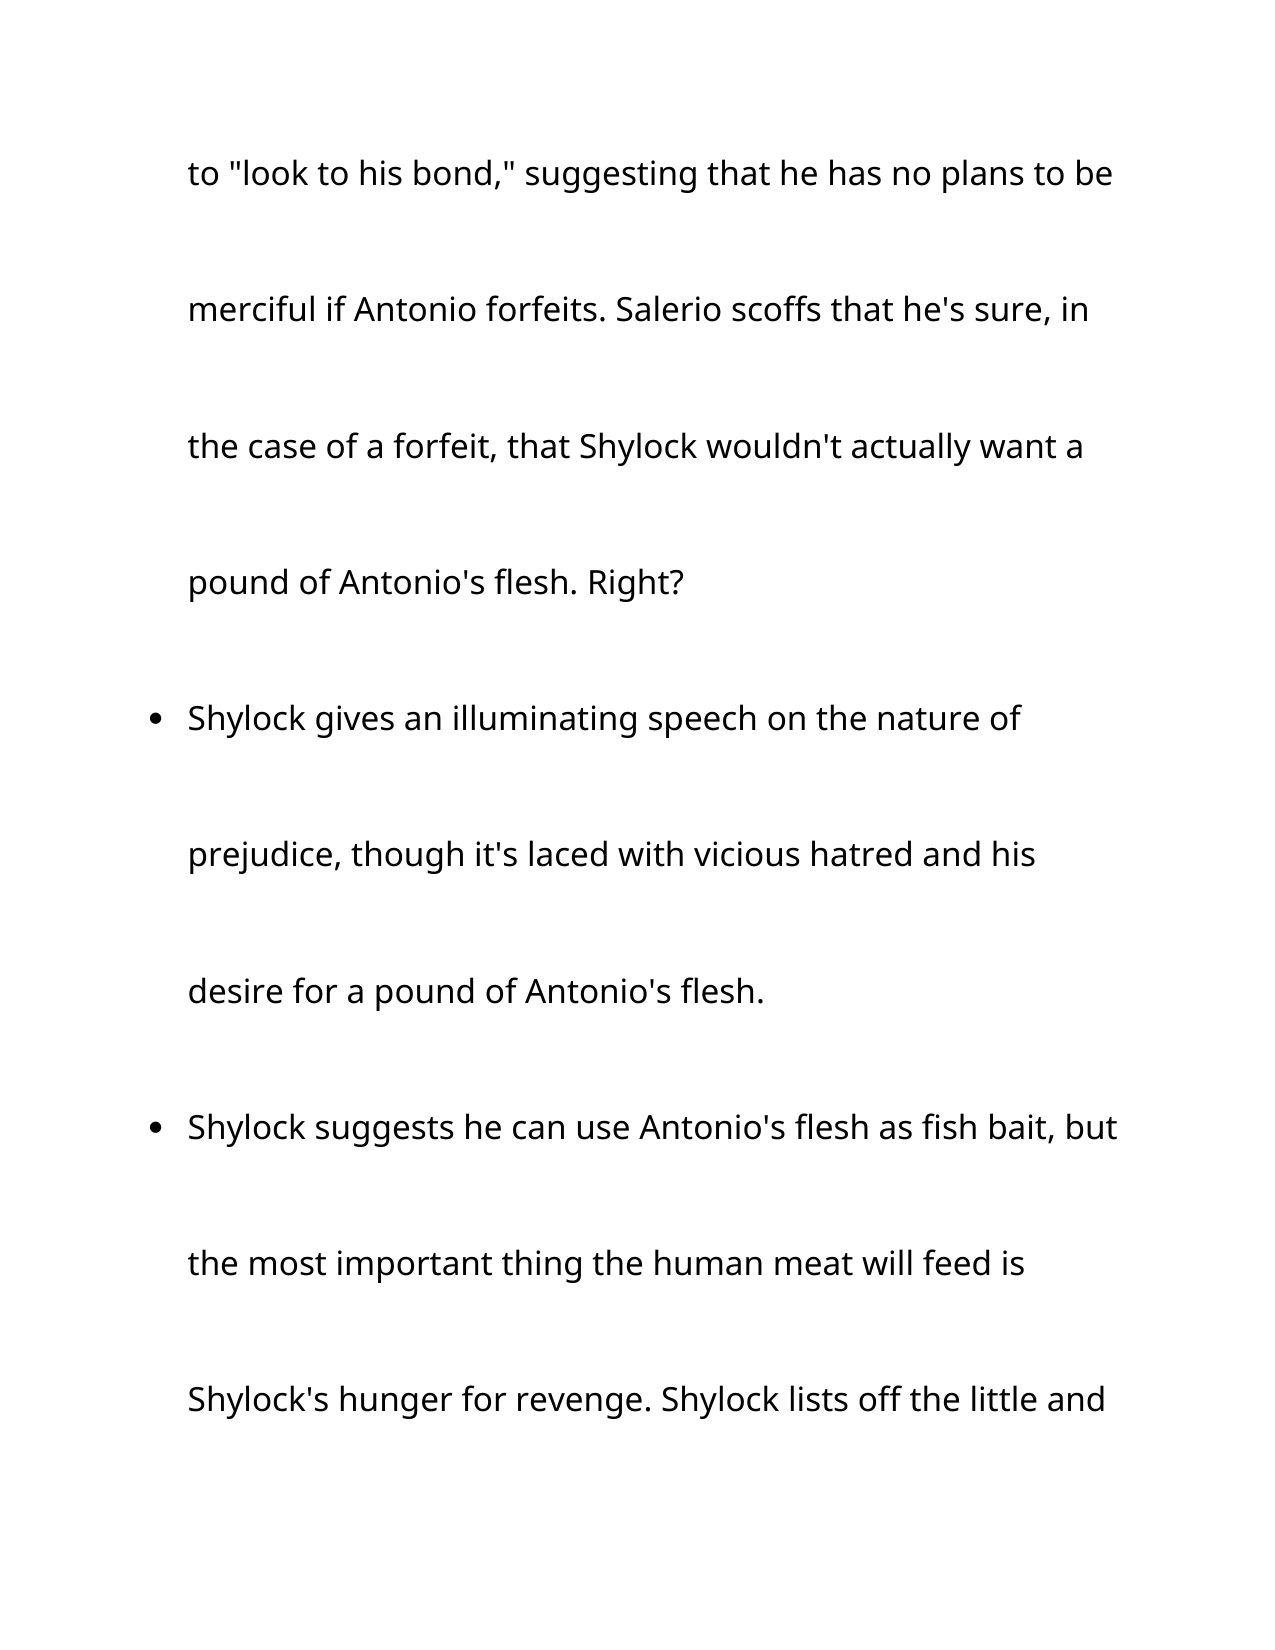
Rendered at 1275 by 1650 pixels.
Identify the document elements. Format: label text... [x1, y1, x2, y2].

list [150, 1104, 1125, 1422]
list Shylock gives an illuminating speech on the nature of prejudice, though it's laced with vicious hatred and his desire for a pound of Antonio's flesh. [150, 695, 1125, 1013]
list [150, 150, 1125, 604]
